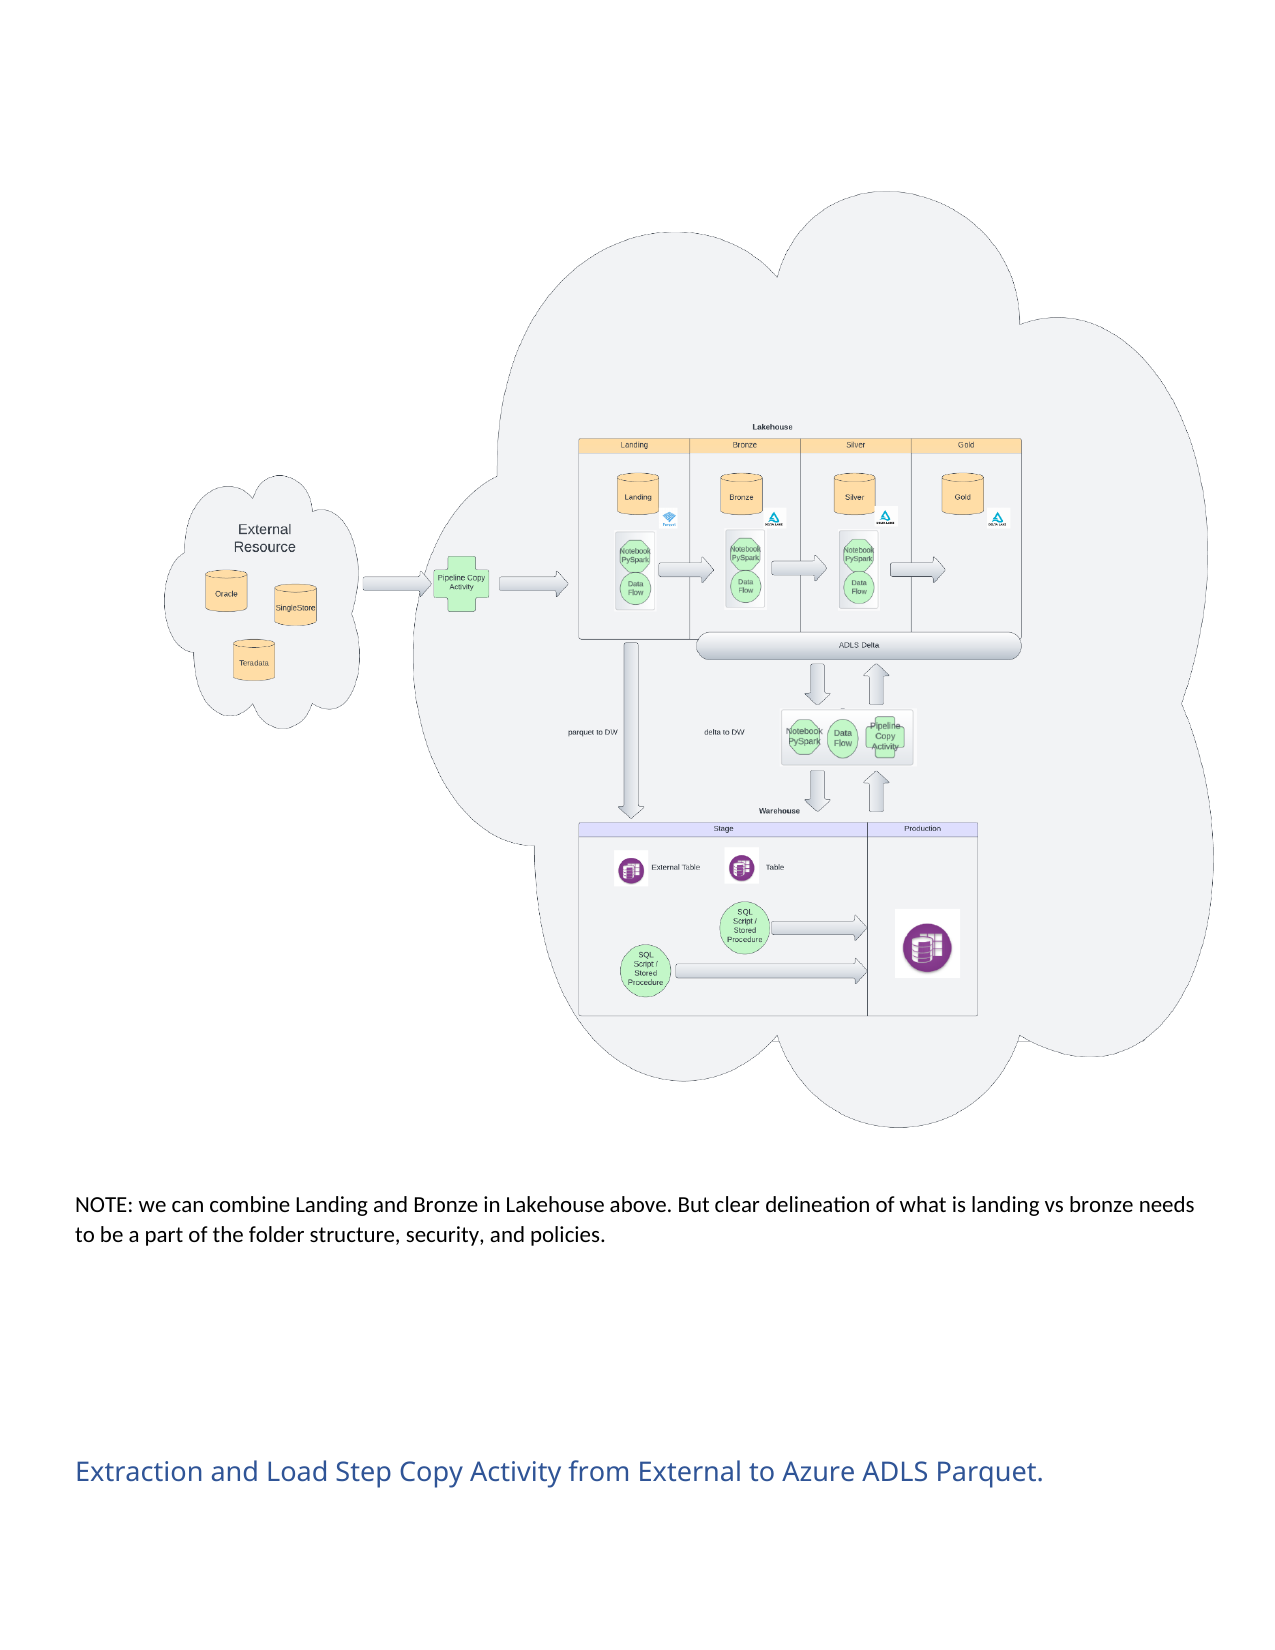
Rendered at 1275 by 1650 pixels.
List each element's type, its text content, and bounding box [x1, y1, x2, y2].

picture [150, 121, 1275, 1172]
subtitle Extraction and Load Step Copy Activity from External to Azure ADLS Parquet. [75, 1452, 1200, 1489]
text NOTE: we can combine Landing and Bronze in Lakehouse above. But clear delineation of what is landing vs bronze needs to be a part of the folder structure, security, and policies. [75, 1190, 1200, 1249]
